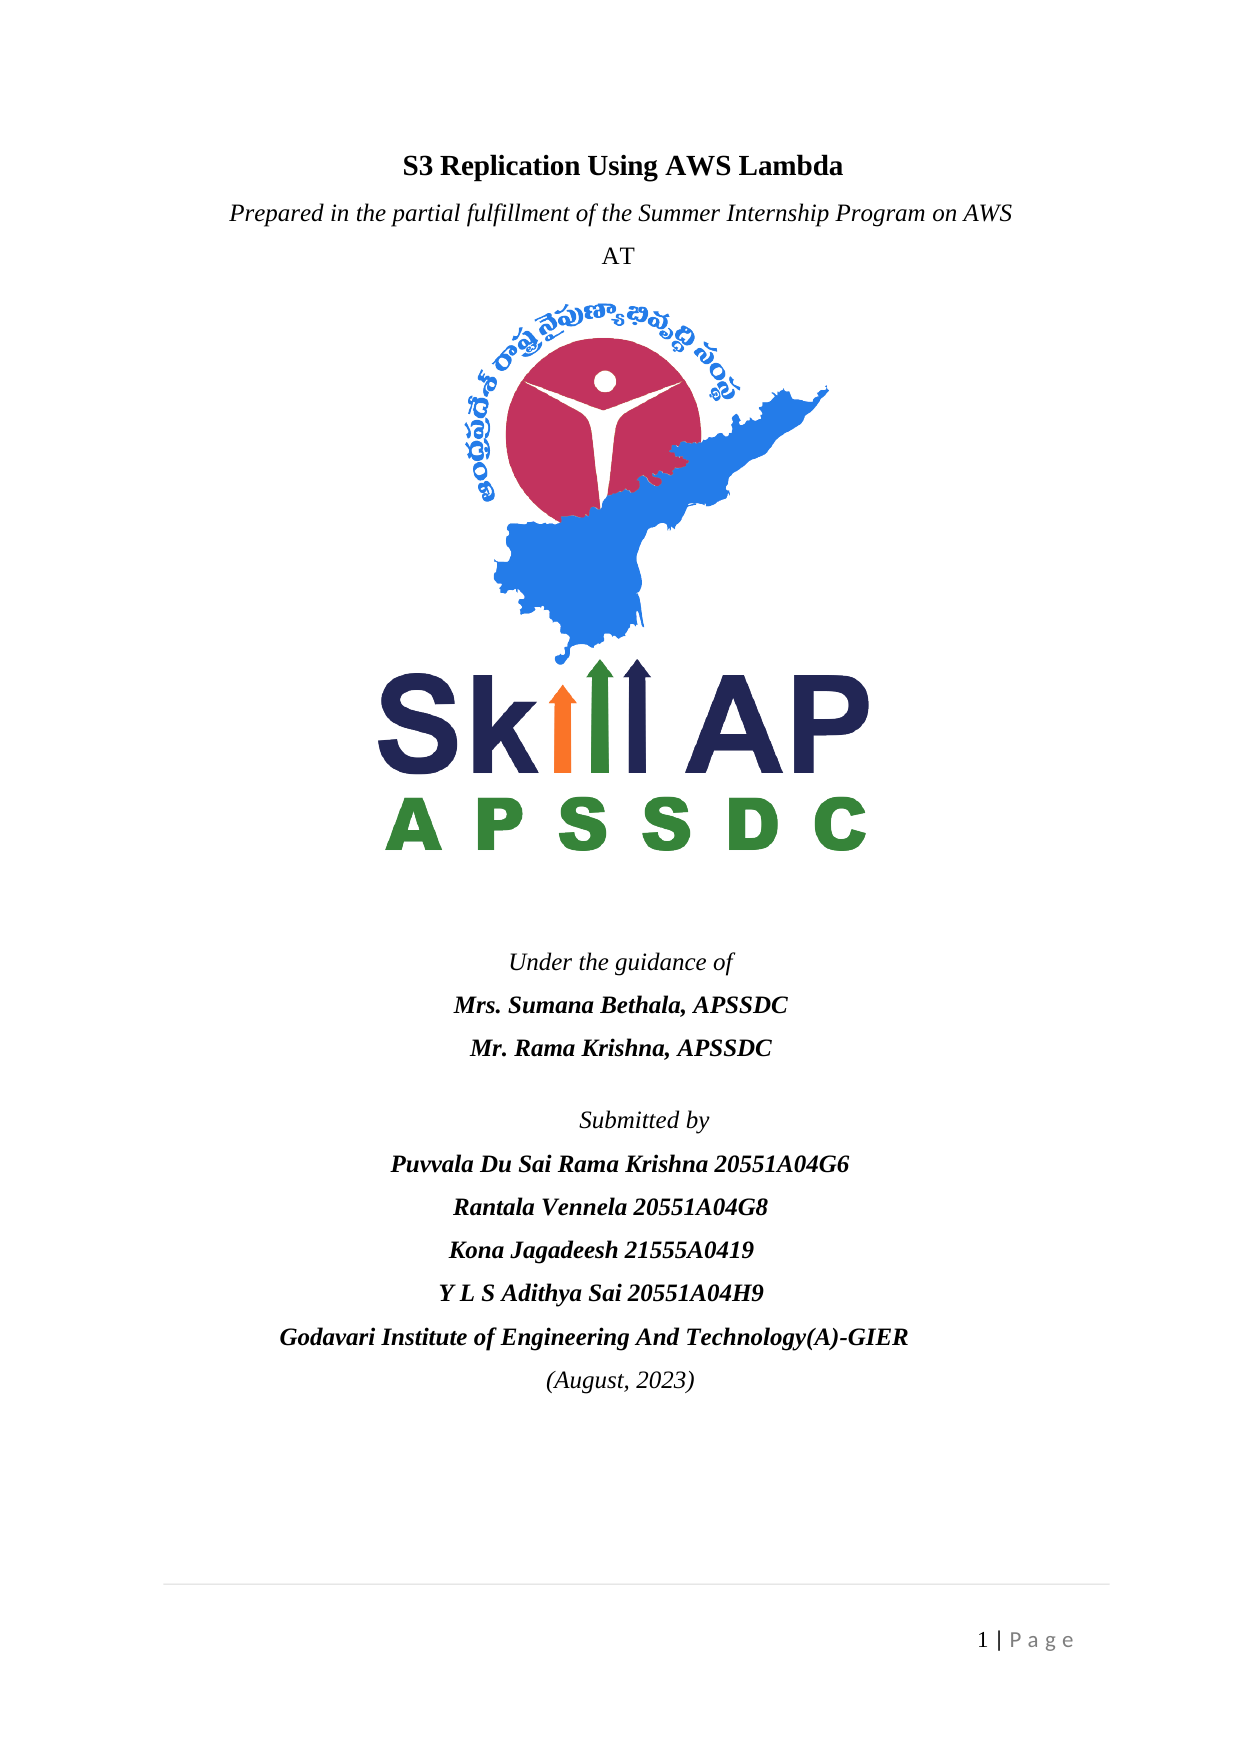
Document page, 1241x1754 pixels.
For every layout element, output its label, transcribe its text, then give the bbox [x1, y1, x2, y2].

text Kona Jagadeesh 21555A0419 [129, 1235, 1042, 1264]
text Prepared in the partial fulfillment of the Summer Internship Program on AWS [129, 198, 1042, 227]
picture [377, 303, 869, 851]
subtitle S3 Replication Using AWS Lambda [199, 148, 1042, 181]
text Puvvala Du Sai Rama Krishna 20551A04G6 [129, 1149, 1042, 1177]
subtitle Mrs. Sumana Bethala, APSSDC Mr. Rama Krishna, APSSDC [454, 990, 788, 1062]
text (August, 2023) [199, 1365, 1042, 1393]
text Rantala Vennela 20551A04G8 [129, 1192, 1042, 1221]
text AT [194, 241, 1042, 270]
text Y L S Adithya Sai 20551A04H9 [129, 1278, 1042, 1307]
text Godavari Institute of Engineering And Technology(A)-GIER [129, 1322, 1042, 1350]
text Submitted by [504, 1106, 1042, 1134]
text Under the guidance of [199, 947, 1042, 976]
